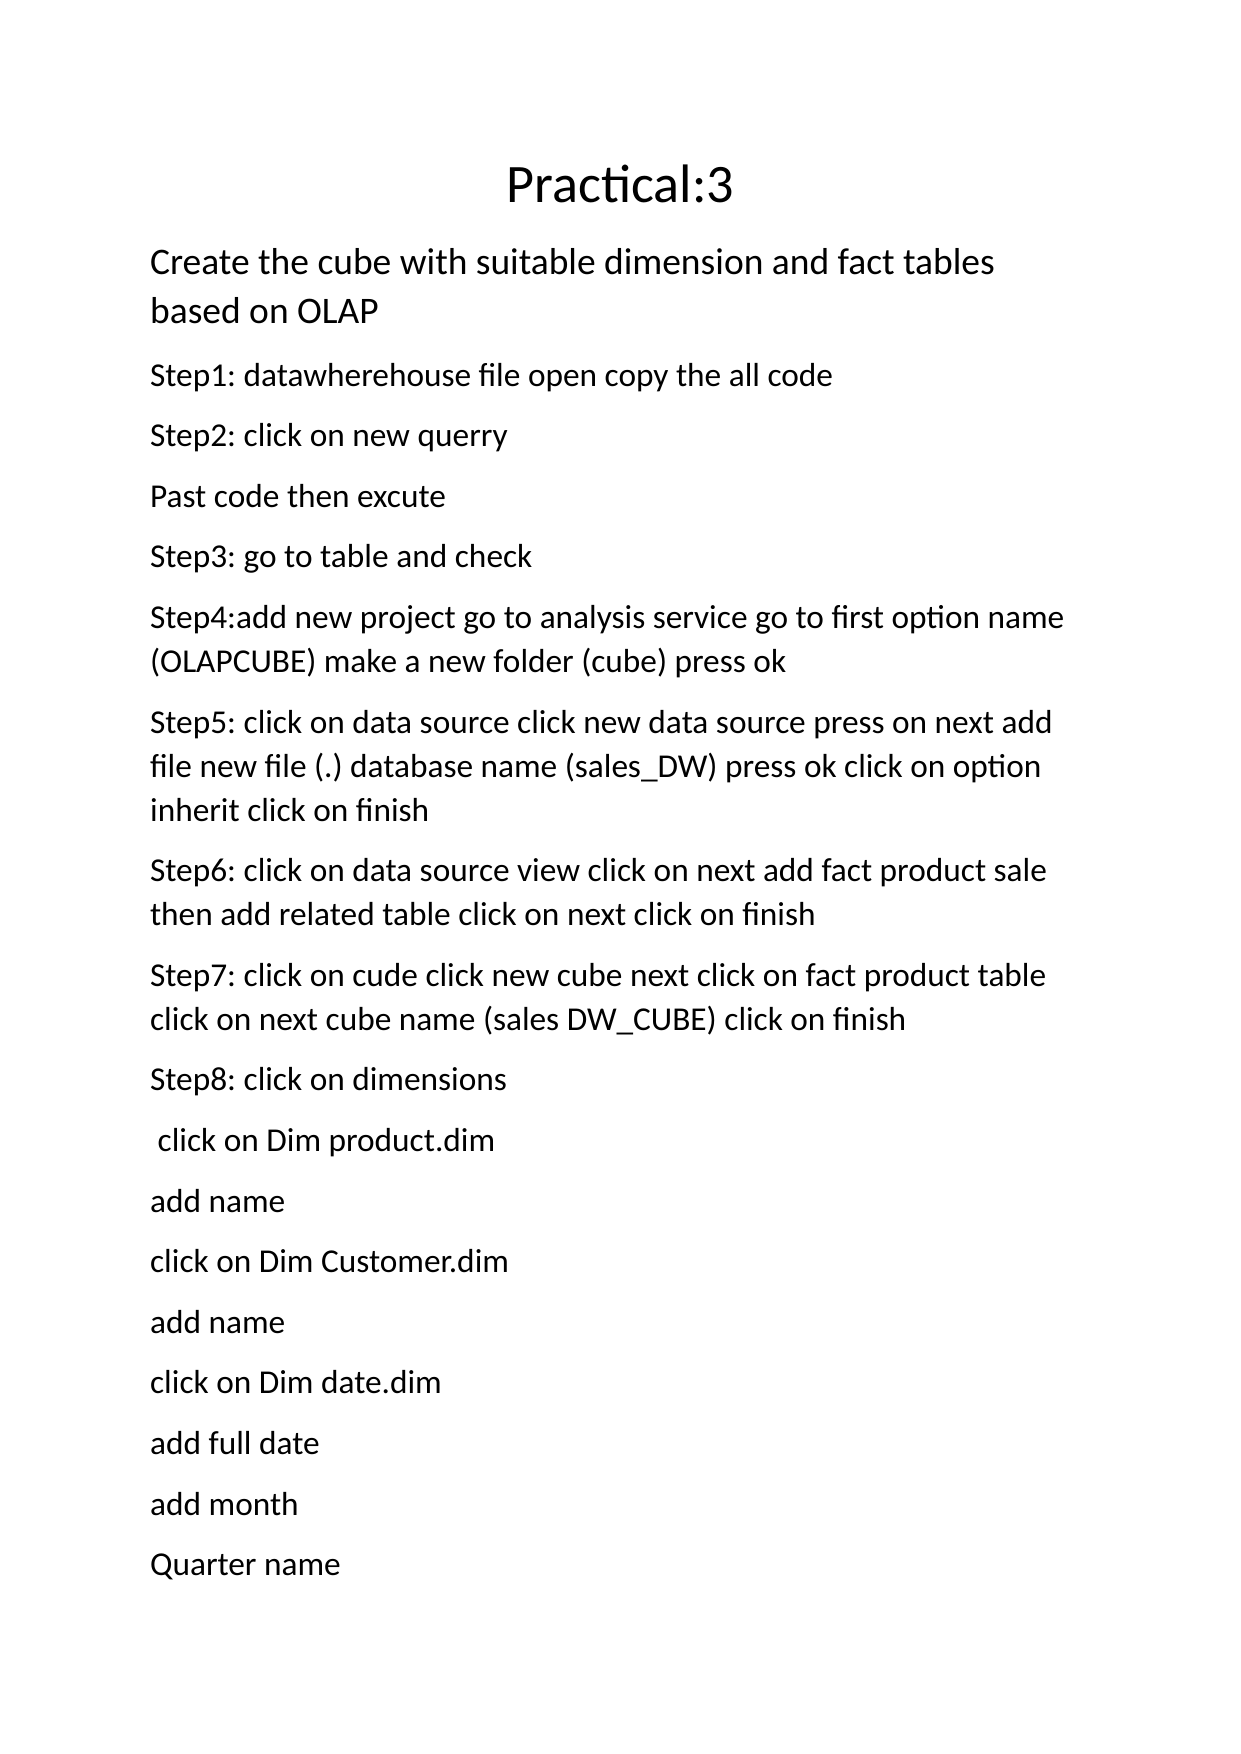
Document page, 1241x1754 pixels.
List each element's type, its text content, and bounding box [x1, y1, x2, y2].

text Step4:add new project go to analysis service go to first option name (OLAPCUBE) make a new folder (cube) press ok [150, 596, 1090, 681]
text Step3: go to table and check [150, 536, 1090, 576]
text Step1: datawherehouse file open copy the all code [150, 354, 1090, 394]
text add month [150, 1483, 1090, 1523]
text Quarter name [150, 1543, 1090, 1584]
text add name [150, 1301, 1090, 1342]
text Past code then excute [150, 475, 1090, 516]
text click on Dim product.dim [150, 1119, 1090, 1160]
text Step6: click on data source view click on next add fact product sale then add related table click on next click on finish [150, 849, 1090, 934]
text Step7: click on cude click new cube next click on fact product table click on next cube name (sales DW_CUBE) click on finish [150, 954, 1090, 1038]
text click on Dim Customer.dim [150, 1240, 1090, 1281]
text add full date [150, 1422, 1090, 1463]
text click on Dim date.dim [150, 1362, 1090, 1402]
text Step5: click on data source click new data source press on next add file new file (.) database name (sales_DW) press ok click on option inherit click on finish [150, 701, 1090, 829]
text Practical:3 [150, 150, 1090, 216]
text Create the cube with suitable dimension and fact tables based on OLAP [150, 238, 1090, 333]
text add name [150, 1180, 1090, 1220]
text Step2: click on new querry [150, 414, 1090, 455]
text Step8: click on dimensions [150, 1058, 1090, 1099]
